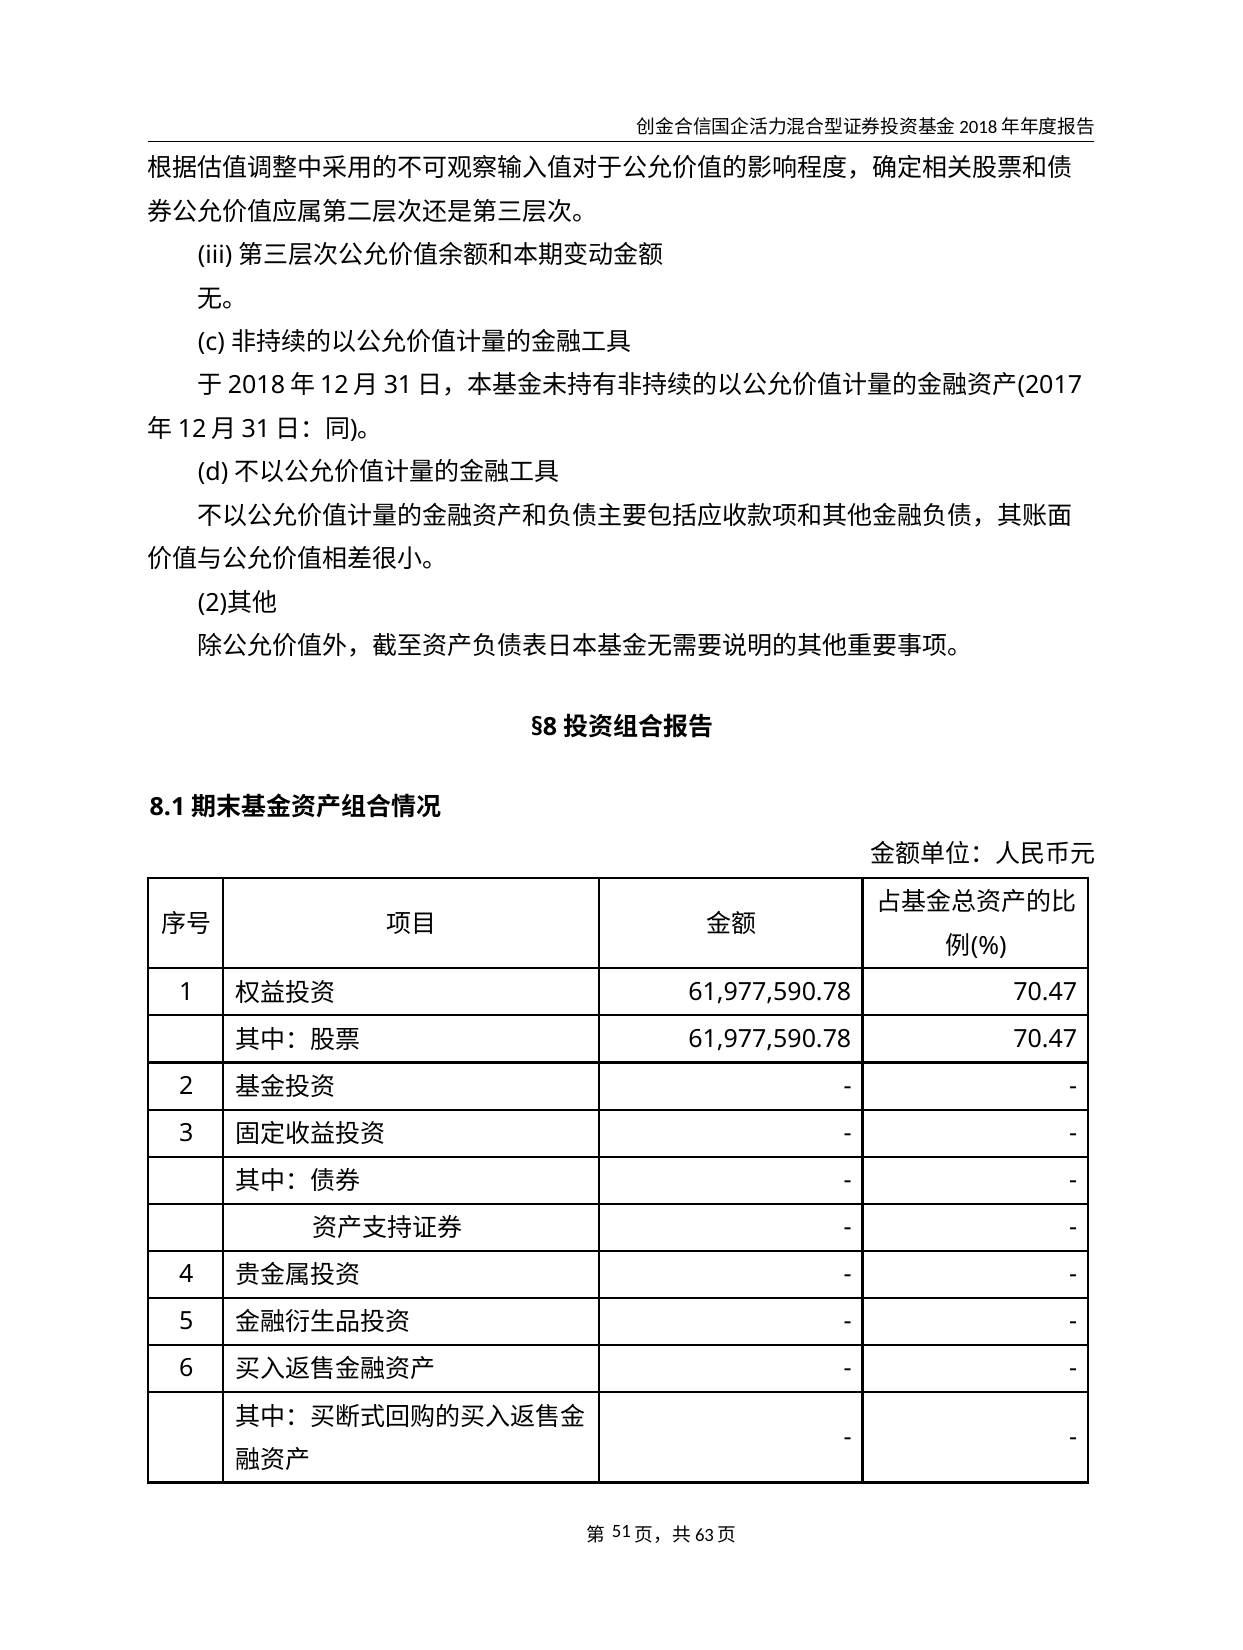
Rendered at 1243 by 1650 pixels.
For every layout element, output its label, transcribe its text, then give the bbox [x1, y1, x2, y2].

table_cell [149, 1205, 222, 1250]
table_cell 70.47 [864, 1016, 1087, 1061]
table_cell - [864, 1393, 1087, 1481]
table_cell 基金投资 [224, 1064, 598, 1108]
table_cell 1 [149, 969, 222, 1014]
table_cell 2 [149, 1064, 222, 1108]
table_cell 资产支持证券 [224, 1205, 598, 1250]
text (c) 非持续的以公允价值计量的金融工具 [148, 321, 1094, 358]
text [148, 148, 1094, 227]
table_cell - [864, 1158, 1087, 1203]
table_cell - [864, 1346, 1087, 1391]
table_cell - [600, 1111, 861, 1156]
table_cell - [864, 1252, 1087, 1297]
table_cell [149, 1016, 222, 1061]
table_cell 4 [149, 1252, 222, 1297]
table_header 序号 [149, 879, 222, 967]
table_cell - [864, 1299, 1087, 1344]
table_cell 61,977,590.78 [600, 1016, 861, 1061]
table_cell 其中：债券 [224, 1158, 598, 1203]
table_header 项目 [224, 879, 598, 967]
table_cell 6 [149, 1346, 222, 1391]
table_cell - [864, 1111, 1087, 1156]
table_cell 贵金属投资 [224, 1252, 598, 1297]
text 金额单位：人民币元 [149, 833, 1094, 869]
table_header 金额 [600, 879, 861, 967]
text (2)其他 [148, 582, 1094, 618]
text 不以公允价值计量的金融资产和负债主要包括应收款项和其他金融负债，其账面价值与公允价值相差很小。 [148, 495, 1094, 575]
table_cell 其中：股票 [224, 1016, 598, 1061]
table_cell - [864, 1064, 1087, 1108]
table_header 占基金总资产的比例(%) [864, 879, 1087, 967]
table_cell [149, 1158, 222, 1203]
table_cell 权益投资 [224, 969, 598, 1014]
text 无。 [148, 278, 1094, 314]
text 8.1 期末基金资产组合情况 [149, 787, 1094, 823]
table_cell - [600, 1205, 861, 1250]
table_cell 3 [149, 1111, 222, 1156]
table_cell 61,977,590.78 [600, 969, 861, 1014]
table_cell 买入返售金融资产 [224, 1346, 598, 1391]
table_cell - [600, 1158, 861, 1203]
text (d) 不以公允价值计量的金融工具 [148, 452, 1094, 488]
text §8 投资组合报告 [149, 706, 1094, 742]
table_cell - [600, 1252, 861, 1297]
text (iii) 第三层次公允价值余额和本期变动金额 [148, 234, 1094, 271]
table_cell 金融衍生品投资 [224, 1299, 598, 1344]
text 于2018年12月31日，本基金未持有非持续的以公允价值计量的金融资产(2017年12月31日：同)。 [148, 365, 1094, 444]
table_cell 70.47 [864, 969, 1087, 1014]
table_cell - [600, 1064, 861, 1108]
table_cell 固定收益投资 [224, 1111, 598, 1156]
table_cell 其中：买断式回购的买入返售金融资产 [224, 1393, 598, 1481]
table_cell - [600, 1393, 861, 1481]
table_cell - [864, 1205, 1087, 1250]
table_cell - [600, 1299, 861, 1344]
text 除公允价值外，截至资产负债表日本基金无需要说明的其他重要事项。 [148, 626, 1094, 662]
table_cell 5 [149, 1299, 222, 1344]
table_cell - [600, 1346, 861, 1391]
table_cell [149, 1393, 222, 1481]
